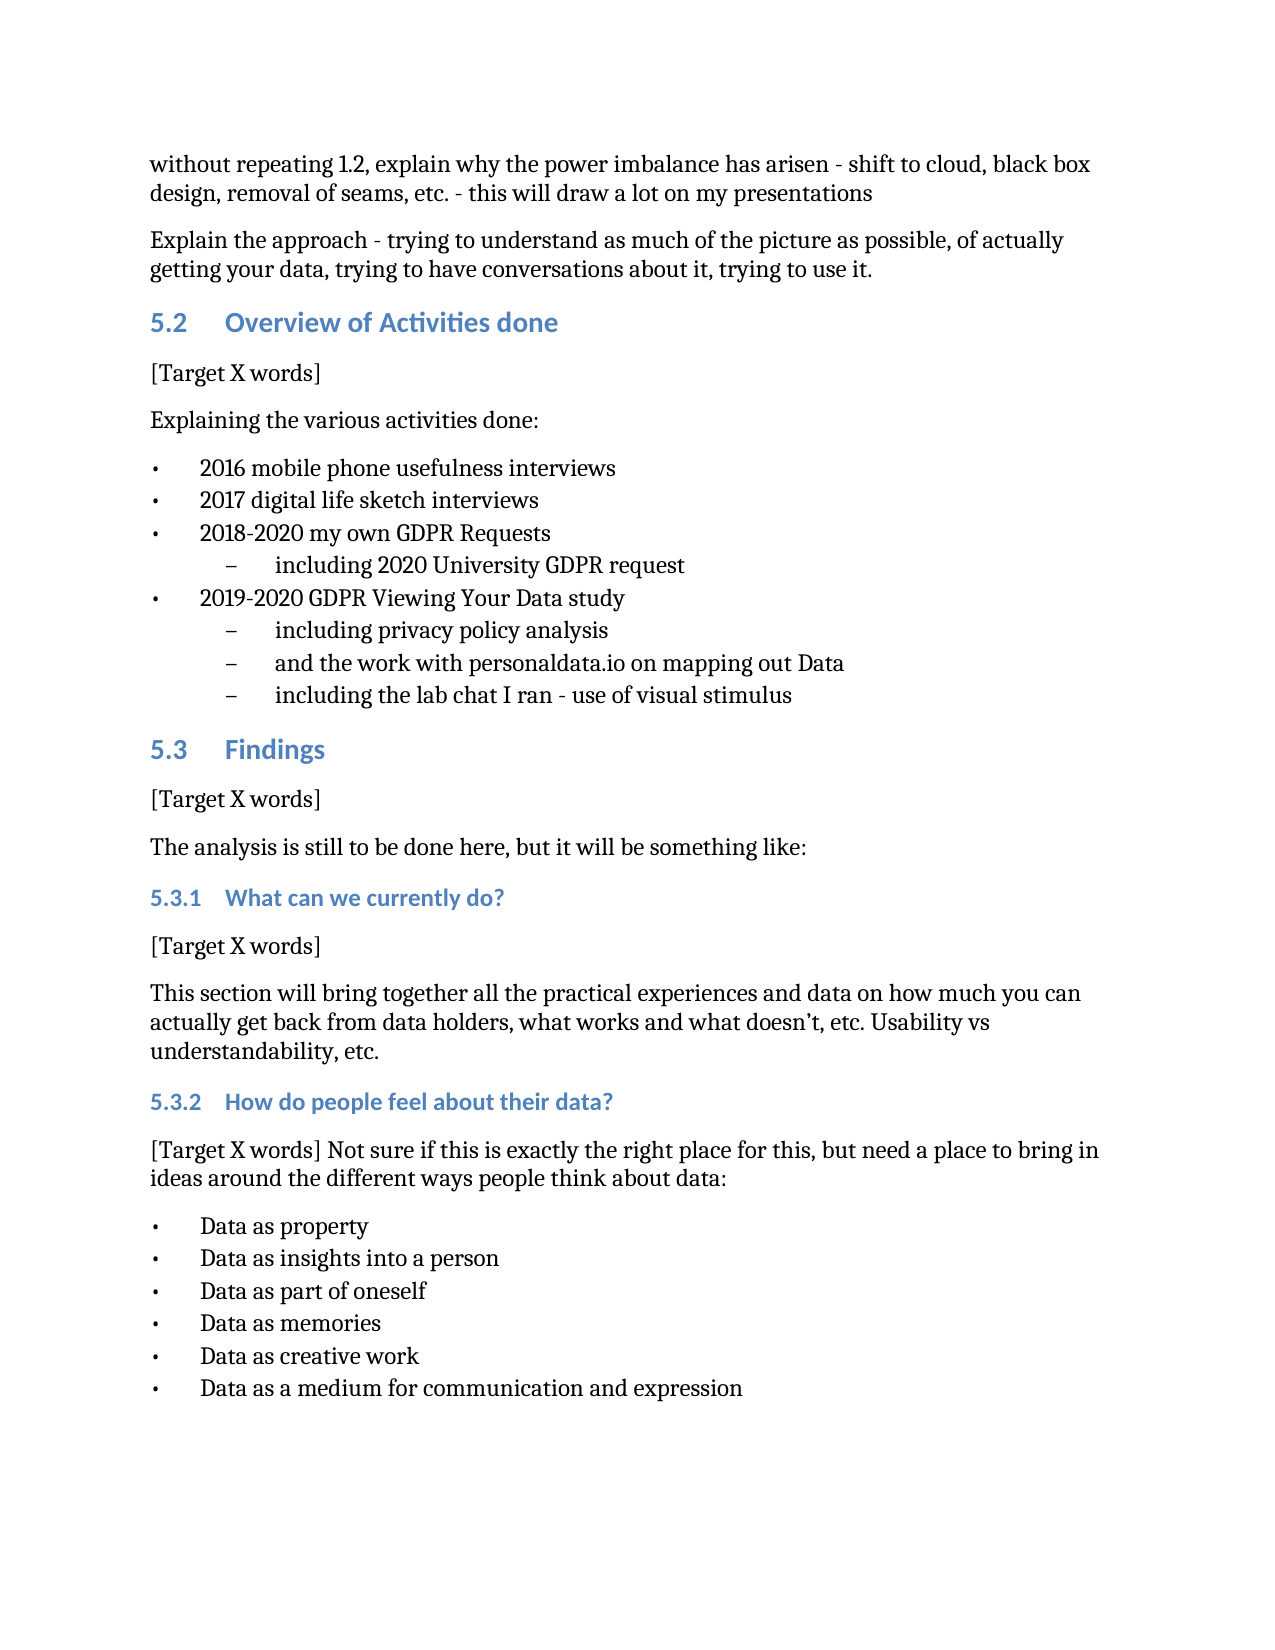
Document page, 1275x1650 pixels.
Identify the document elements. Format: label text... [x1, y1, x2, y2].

list Data as memories [150, 1309, 1125, 1338]
list 2018-2020 my own GDPR Requests [150, 519, 1125, 548]
text [Target X words] [150, 785, 1125, 814]
text Explain the approach - trying to understand as much of the picture as possible, of actually getting your data, trying to have conversations about it, trying to use it. [150, 226, 1125, 284]
list 2016 mobile phone usefulness interviews [150, 454, 1125, 483]
text [Target X words] [150, 359, 1125, 388]
list Data as creative work [150, 1342, 1125, 1371]
text [Target X words] [150, 932, 1125, 961]
list Data as property [150, 1212, 1125, 1241]
subtitle 5.3.2 How do people feel about their data? [150, 1086, 1125, 1117]
list Data as a medium for communication and expression [150, 1374, 1125, 1403]
text without repeating 1.2, explain why the power imbalance has arisen - shift to cloud, black box design, removal of seams, etc. - this will draw a lot on my presentations [150, 150, 1125, 207]
text Explaining the various activities done: [150, 406, 1125, 435]
text The analysis is still to be done here, but it will be something like: [150, 833, 1125, 862]
subtitle 5.3.1 What can we currently do? [150, 882, 1125, 913]
list including 2020 University GDPR request [225, 551, 1125, 580]
subtitle 5.3 Findings [150, 731, 1125, 767]
list and the work with personaldata.io on mapping out Data [225, 649, 1125, 678]
text This section will bring together all the practical experiences and data on how much you can actually get back from data holders, what works and what doesn’t, etc. Usability vs understandability, etc. [150, 979, 1125, 1066]
list including the lab chat I ran - use of visual stimulus [225, 681, 1125, 710]
list 2017 digital life sketch interviews [150, 486, 1125, 515]
list 2019-2020 GDPR Viewing Your Data study [150, 584, 1125, 613]
list Data as part of oneself [150, 1277, 1125, 1306]
subtitle 5.2 Overview of Activities done [150, 304, 1125, 340]
text [Target X words] Not sure if this is exactly the right place for this, but need a place to bring in ideas around the different ways people think about data: [150, 1136, 1125, 1193]
list Data as insights into a person [150, 1244, 1125, 1273]
list including privacy policy analysis [225, 616, 1125, 645]
